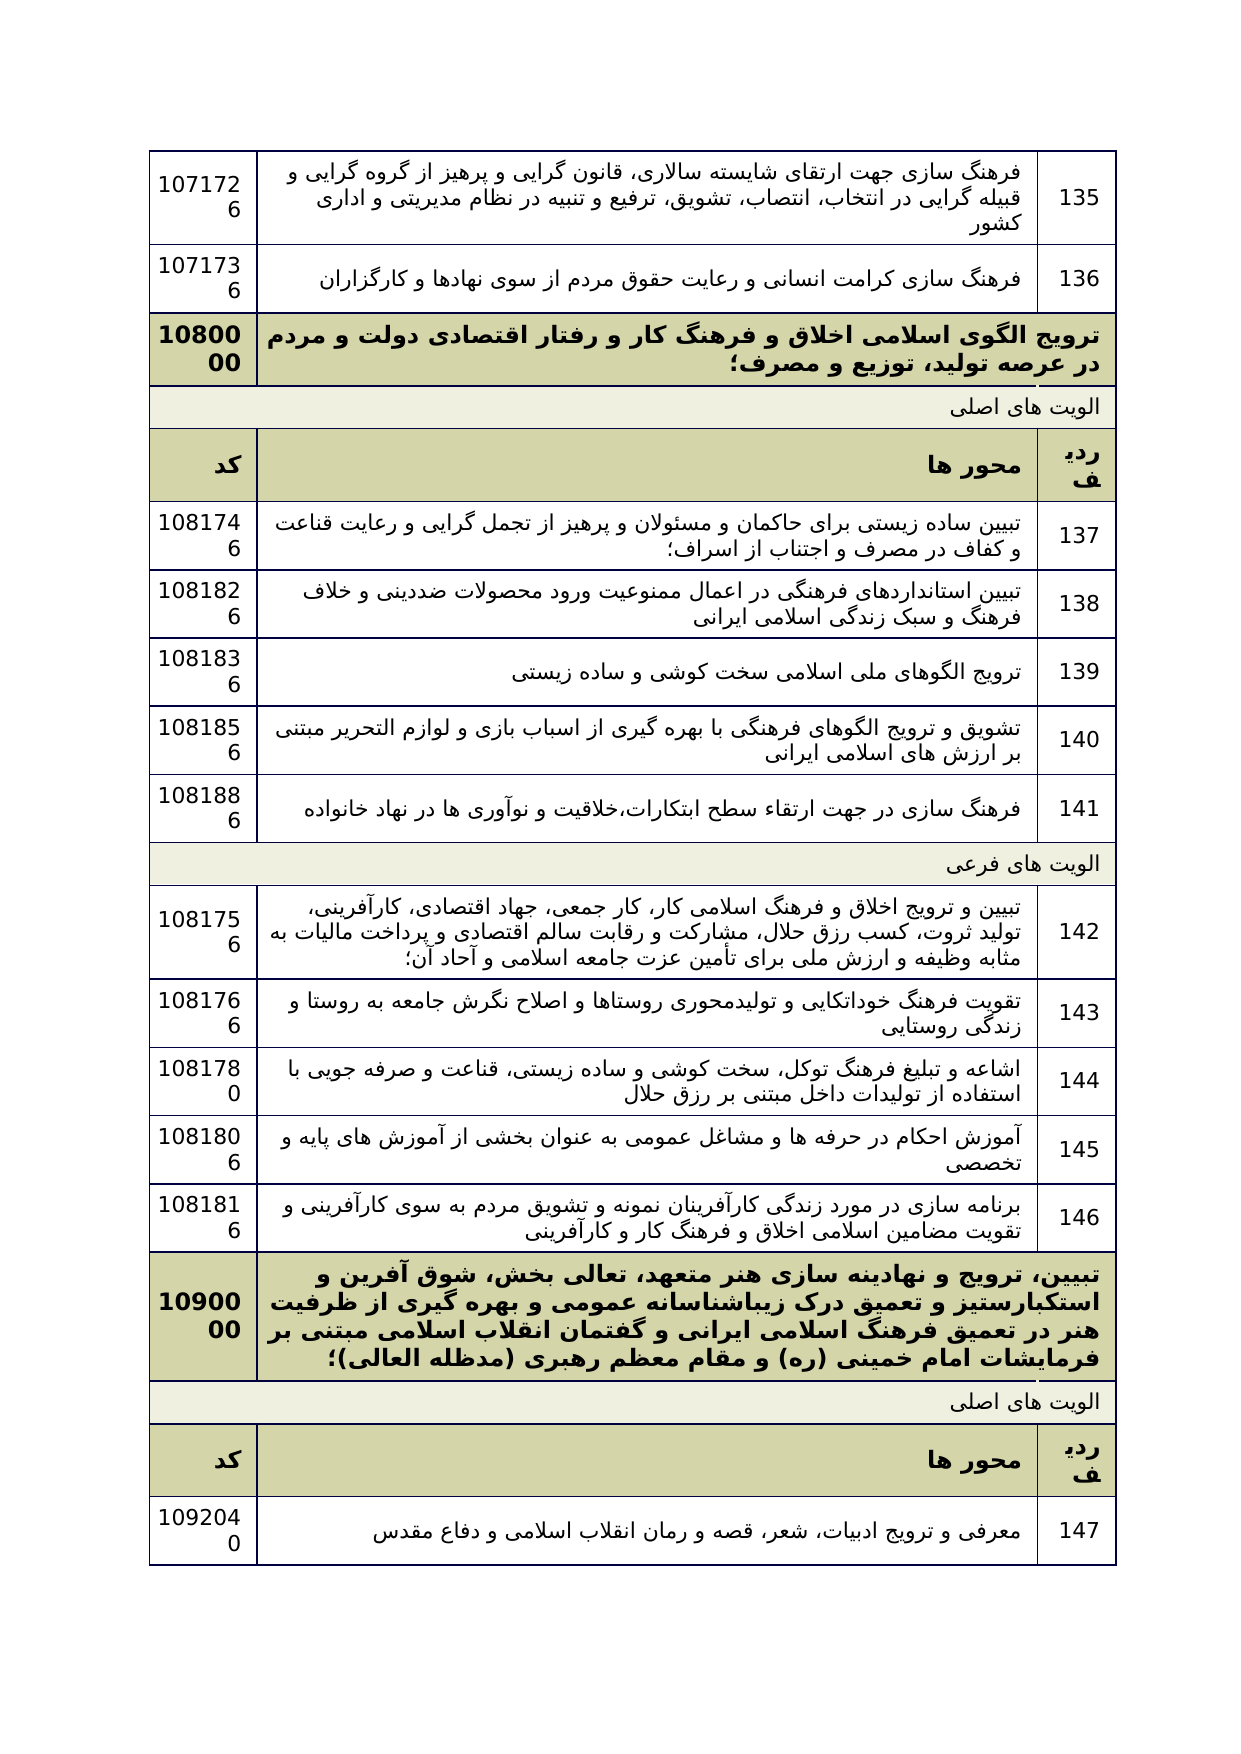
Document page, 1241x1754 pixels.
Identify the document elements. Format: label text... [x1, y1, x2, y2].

table_cell فرهنگ سازی جهت ارتقای شایسته سالاری، قانون گرایی و پرهیز از گروه گرایی و قبیله گرایی در انتخاب، انتصاب، تشویق، ترفیع و تنبیه در نظام مدیریتی و اداری کشور [258, 152, 1037, 244]
table_cell اشاعه و تبلیغ فرهنگ توکل، سخت کوشی و ساده زیستی، قناعت و صرفه جویی با استفاده از تولیدات داخل مبتنی بر رزق حلال [258, 1048, 1037, 1115]
table_cell تبیین و ترویج اخلاق و فرهنگ اسلامی کار، کار جمعی، جهاد اقتصادی، کارآفرینی، تولید ثروت، کسب رزق حلال، مشارکت و رقابت سالم اقتصادی و پرداخت مالیات به مثابه وظیفه و ارزش ملی برای تأمین عزت جامعه اسلامی و آحاد آن؛ [258, 886, 1037, 978]
table_cell فرهنگ سازی در جهت ارتقاء سطح ابتکارات،خلاقیت و نوآوری ها در نهاد خانواده [258, 775, 1037, 842]
table_cell 139 [1038, 639, 1115, 705]
table_cell آموزش احکام در حرفه ها و مشاغل عمومی به عنوان بخشی از آموزش های پایه و تخصصی [258, 1116, 1037, 1183]
table_cell 138 [1038, 571, 1115, 637]
table_cell ترویج الگوهای ملی اسلامی سخت کوشی و ساده زیستی [258, 639, 1037, 705]
table_cell 1081816 [150, 1185, 256, 1251]
table_cell 1081826 [150, 571, 256, 637]
table_cell معرفی و ترویج ادبیات، شعر، قصه و رمان انقلاب اسلامی و دفاع مقدس [258, 1497, 1037, 1564]
table_cell محور ها [258, 1425, 1037, 1496]
table_cell تبیین، ترویج و نهادینه سازی هنر متعهد، تعالی بخش، شوق آفرین و استکبارستیز و تعمیق درک زیباشناسانه عمومی و بهره گیری از ظرفیت هنر در تعمیق فرهنگ اسلامی ایرانی و گفتمان انقلاب اسلامی مبتنی بر فرمایشات امام خمینی (ره) و مقام معظم رهبری (مدظله العالی)؛ [258, 1253, 1115, 1380]
table_cell 145 [1038, 1116, 1115, 1183]
table_cell 136 [1038, 245, 1115, 312]
table_cell ردیف [1038, 429, 1115, 501]
table_cell تبیین استانداردهای فرهنگی در اعمال ممنوعیت ورود محصولات ضددینی و خلاف فرهنگ و سبک زندگی اسلامی ایرانی [258, 571, 1037, 637]
table_cell 1090000 [150, 1253, 256, 1380]
table_cell 1081780 [150, 1048, 256, 1115]
table_cell ترویج الگوی اسلامی اخلاق و فرهنگ کار و رفتار اقتصادی دولت و مردم در عرصه تولید، توزیع و مصرف؛ [258, 314, 1115, 385]
table_cell تبیین ساده زیستی برای حاکمان و مسئولان و پرهیز از تجمل گرایی و رعایت قناعت و کفاف در مصرف و اجتناب از اسراف؛ [258, 502, 1037, 569]
table_cell کد [150, 1425, 256, 1496]
table_cell 1081886 [150, 775, 256, 842]
table_cell 140 [1038, 707, 1115, 774]
table_cell 1081766 [150, 980, 256, 1047]
table_cell الویت های اصلی [150, 385, 1115, 428]
table_cell فرهنگ سازی کرامت انسانی و رعایت حقوق مردم از سوی نهادها و کارگزاران [258, 245, 1037, 312]
table_cell 144 [1038, 1048, 1115, 1115]
table_cell برنامه سازی در مورد زندگی کارآفرینان نمونه و تشویق مردم به سوی کارآفرینی و تقویت مضامین اسلامی اخلاق و فرهنگ کار و کارآفرینی [258, 1185, 1037, 1251]
table_cell 1071726 [150, 152, 256, 244]
table_cell 1081746 [150, 502, 256, 569]
table_cell 135 [1038, 152, 1115, 244]
table_cell 1081806 [150, 1116, 256, 1183]
table_cell 142 [1038, 886, 1115, 978]
table_cell کد [150, 429, 256, 501]
table_cell الویت های اصلی [150, 1380, 1115, 1423]
table_cell 1071736 [150, 245, 256, 312]
table_cell 147 [1038, 1497, 1115, 1564]
table_cell 141 [1038, 775, 1115, 842]
table_cell 1081856 [150, 707, 256, 774]
table_cell 143 [1038, 980, 1115, 1047]
table_cell 146 [1038, 1185, 1115, 1251]
table_cell 1080000 [150, 314, 256, 385]
table_cell 1081836 [150, 639, 256, 705]
table_cell محور ها [258, 429, 1037, 501]
table_cell تقویت فرهنگ خوداتکایی و تولیدمحوری روستاها و اصلاح نگرش جامعه به روستا و زندگی روستایی [258, 980, 1037, 1047]
table_cell 1092040 [150, 1497, 256, 1564]
table_cell 1081756 [150, 886, 256, 978]
table_cell الویت های فرعی [150, 843, 1115, 884]
table_cell 137 [1038, 502, 1115, 569]
table_cell ردیف [1038, 1425, 1115, 1496]
table_cell تشویق و ترویج الگوهای فرهنگی با بهره گیری از اسباب بازی و لوازم التحریر مبتنی بر ارزش های اسلامی ایرانی [258, 707, 1037, 774]
